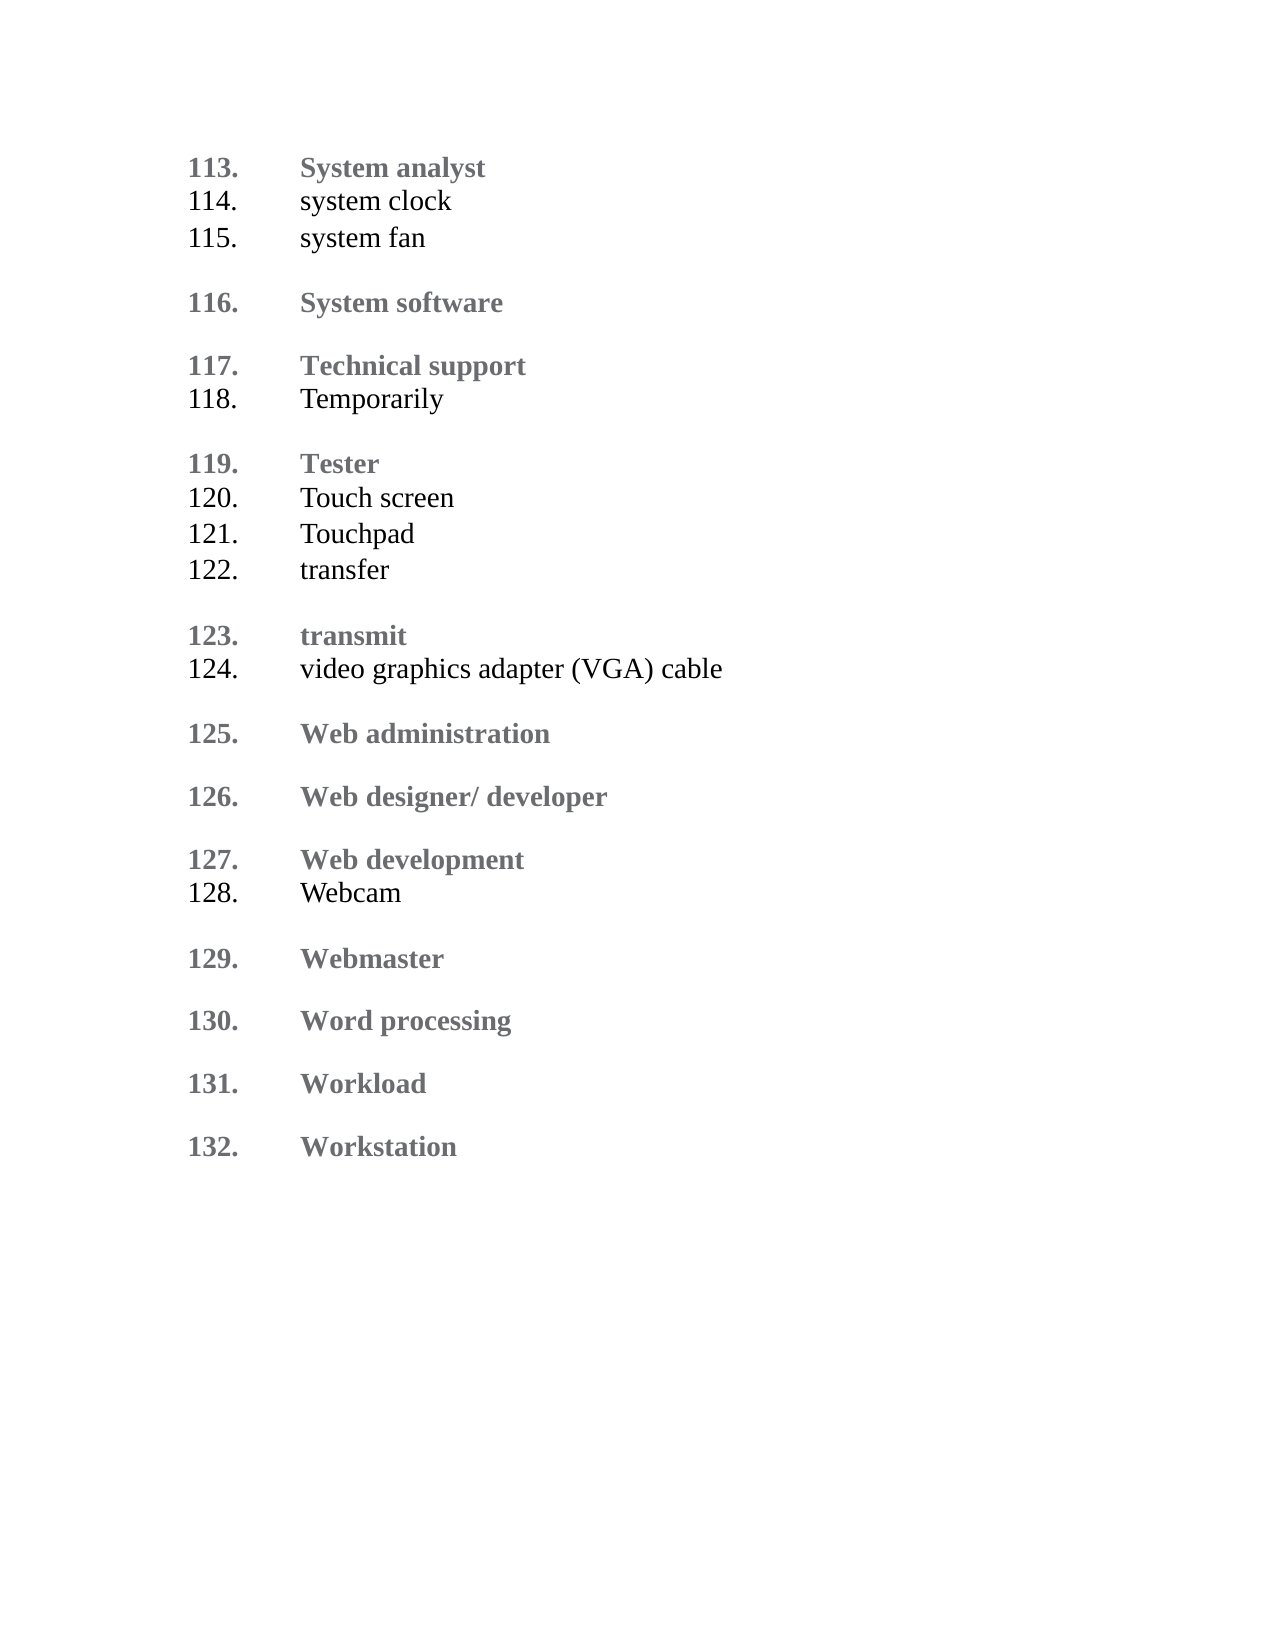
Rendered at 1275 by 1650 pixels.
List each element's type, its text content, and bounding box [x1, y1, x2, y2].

subtitle Word processing [187, 1003, 1125, 1037]
list Webcam [187, 876, 1125, 909]
list Touch screen [187, 480, 1125, 514]
subtitle Web development [187, 842, 1125, 876]
subtitle Workstation [187, 1129, 1125, 1162]
list system clock [187, 183, 1125, 217]
list system fan [187, 220, 1125, 253]
subtitle transmit [187, 618, 1125, 651]
subtitle Web designer/ developer [187, 779, 1125, 813]
subtitle System software [187, 285, 1125, 318]
list Touchpad [187, 516, 1125, 550]
list video graphics adapter (VGA) cable [187, 651, 1125, 685]
list transfer [187, 552, 1125, 586]
subtitle System analyst [187, 150, 1125, 183]
subtitle Technical support [187, 348, 1125, 381]
list Temporarily [187, 381, 1125, 415]
subtitle Web administration [187, 717, 1125, 750]
subtitle Workload [187, 1066, 1125, 1100]
subtitle Tester [187, 447, 1125, 480]
subtitle Webmaster [187, 941, 1125, 974]
